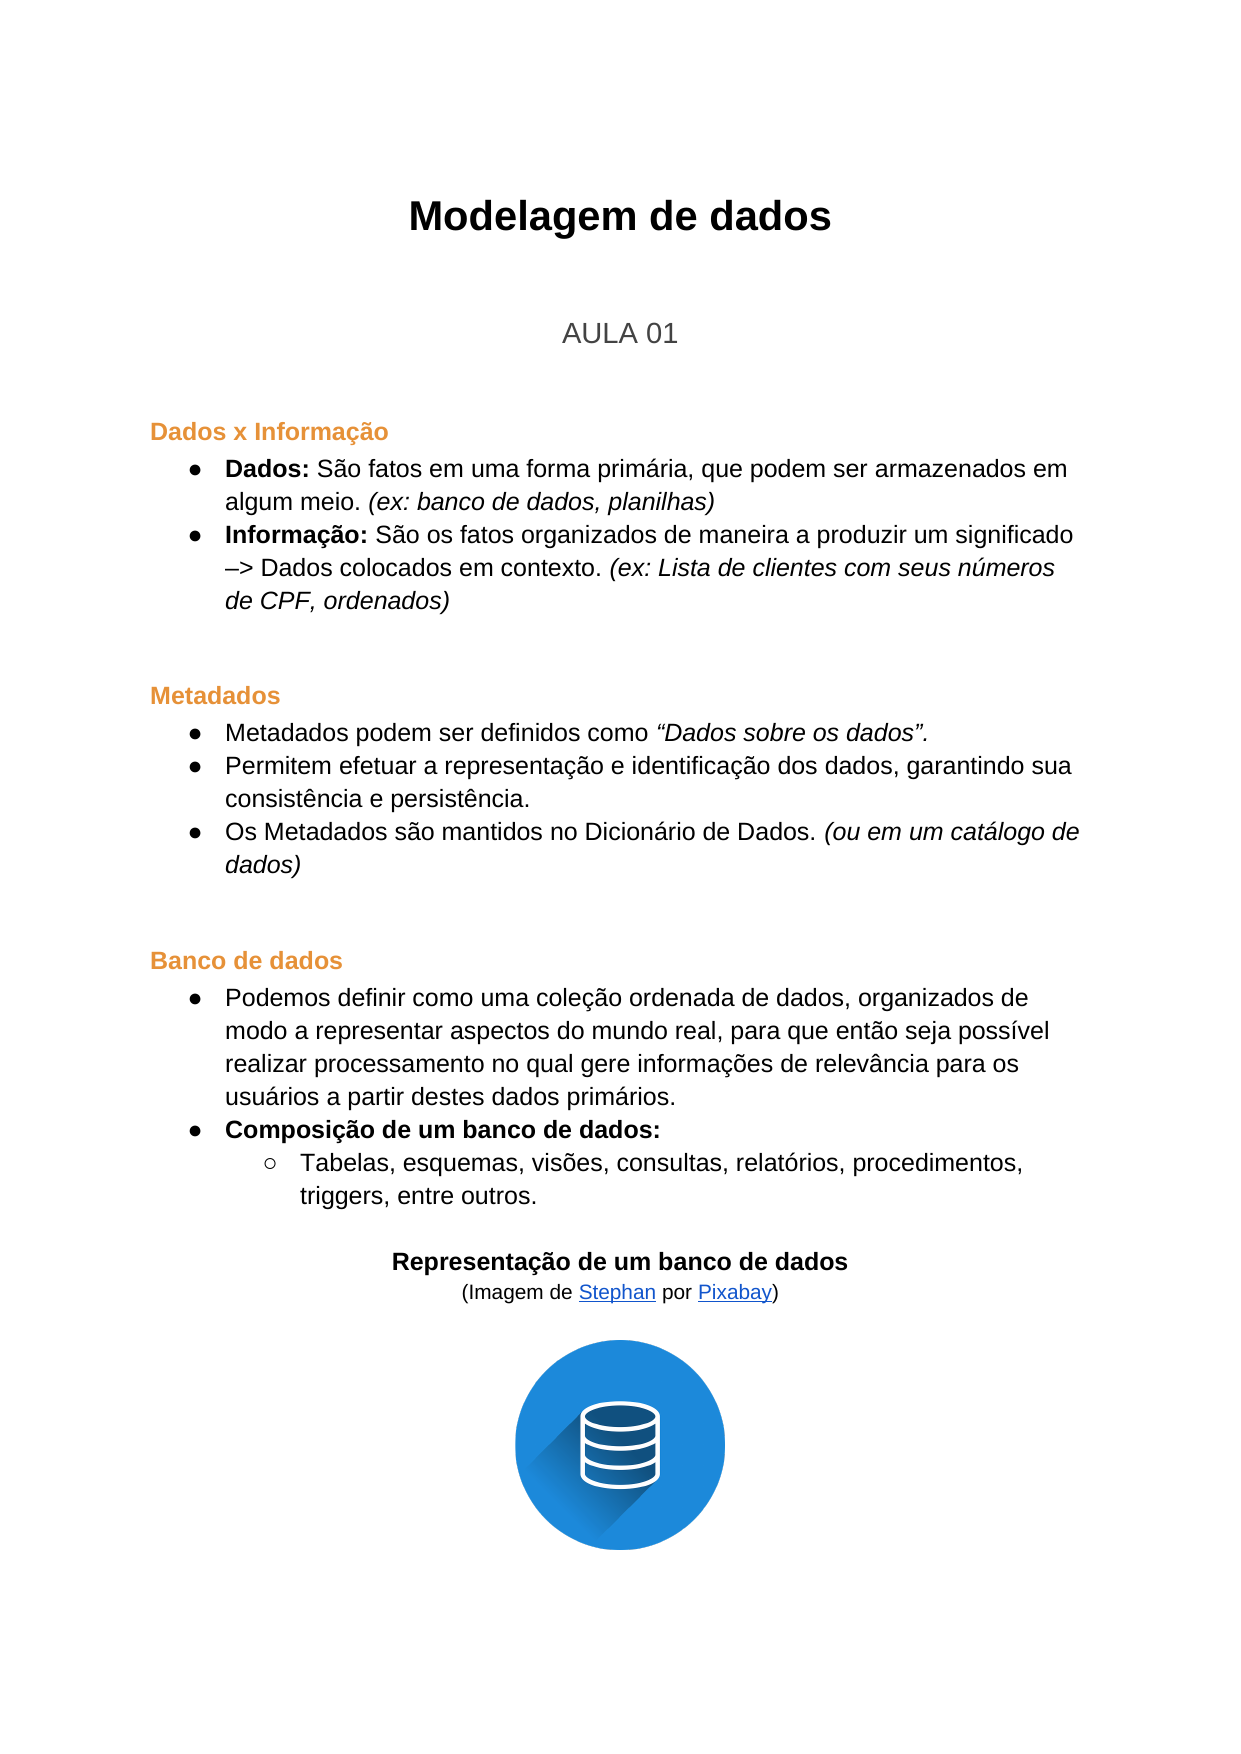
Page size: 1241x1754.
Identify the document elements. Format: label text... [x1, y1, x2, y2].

list Tabelas, esquemas, visões, consultas, relatórios, procedimentos, triggers, entre outros. [262, 1148, 1090, 1209]
subtitle Modelagem de dados [150, 192, 1090, 239]
list Dados: São fatos em uma forma primária, que podem ser armazenados em algum meio. (ex: banco de dados, planilhas) [187, 454, 1090, 516]
list Podemos definir como uma coleção ordenada de dados, organizados de modo a representar aspectos do mundo real, para que então seja possível realizar processamento no qual gere informações de relevância para os usuários a partir destes dados primários. [187, 983, 1090, 1111]
subtitle Banco de dados [150, 946, 1090, 974]
subtitle Dados x Informação [150, 417, 1090, 446]
list Os Metadados são mantidos no Dicionário de Dados. (ou em um catálogo de dados) [187, 817, 1090, 879]
list Metadados podem ser definidos como “Dados sobre os dados”. [187, 718, 1090, 747]
picture [515, 1340, 725, 1550]
text Representação de um banco de dados [150, 1247, 1090, 1276]
list Permitem efetuar a representação e identificação dos dados, garantindo sua consistência e persistência. [187, 751, 1090, 813]
subtitle Metadados [150, 681, 1090, 710]
text (Imagem de Stephan por Pixabay) [150, 1280, 1090, 1304]
list Composição de um banco de dados: [187, 1115, 1090, 1143]
list Informação: São os fatos organizados de maneira a produzir um significado –> Dados colocados em contexto. (ex: Lista de clientes com seus números de CPF, ordenados) [187, 520, 1090, 615]
subtitle AULA 01 [150, 316, 1090, 349]
